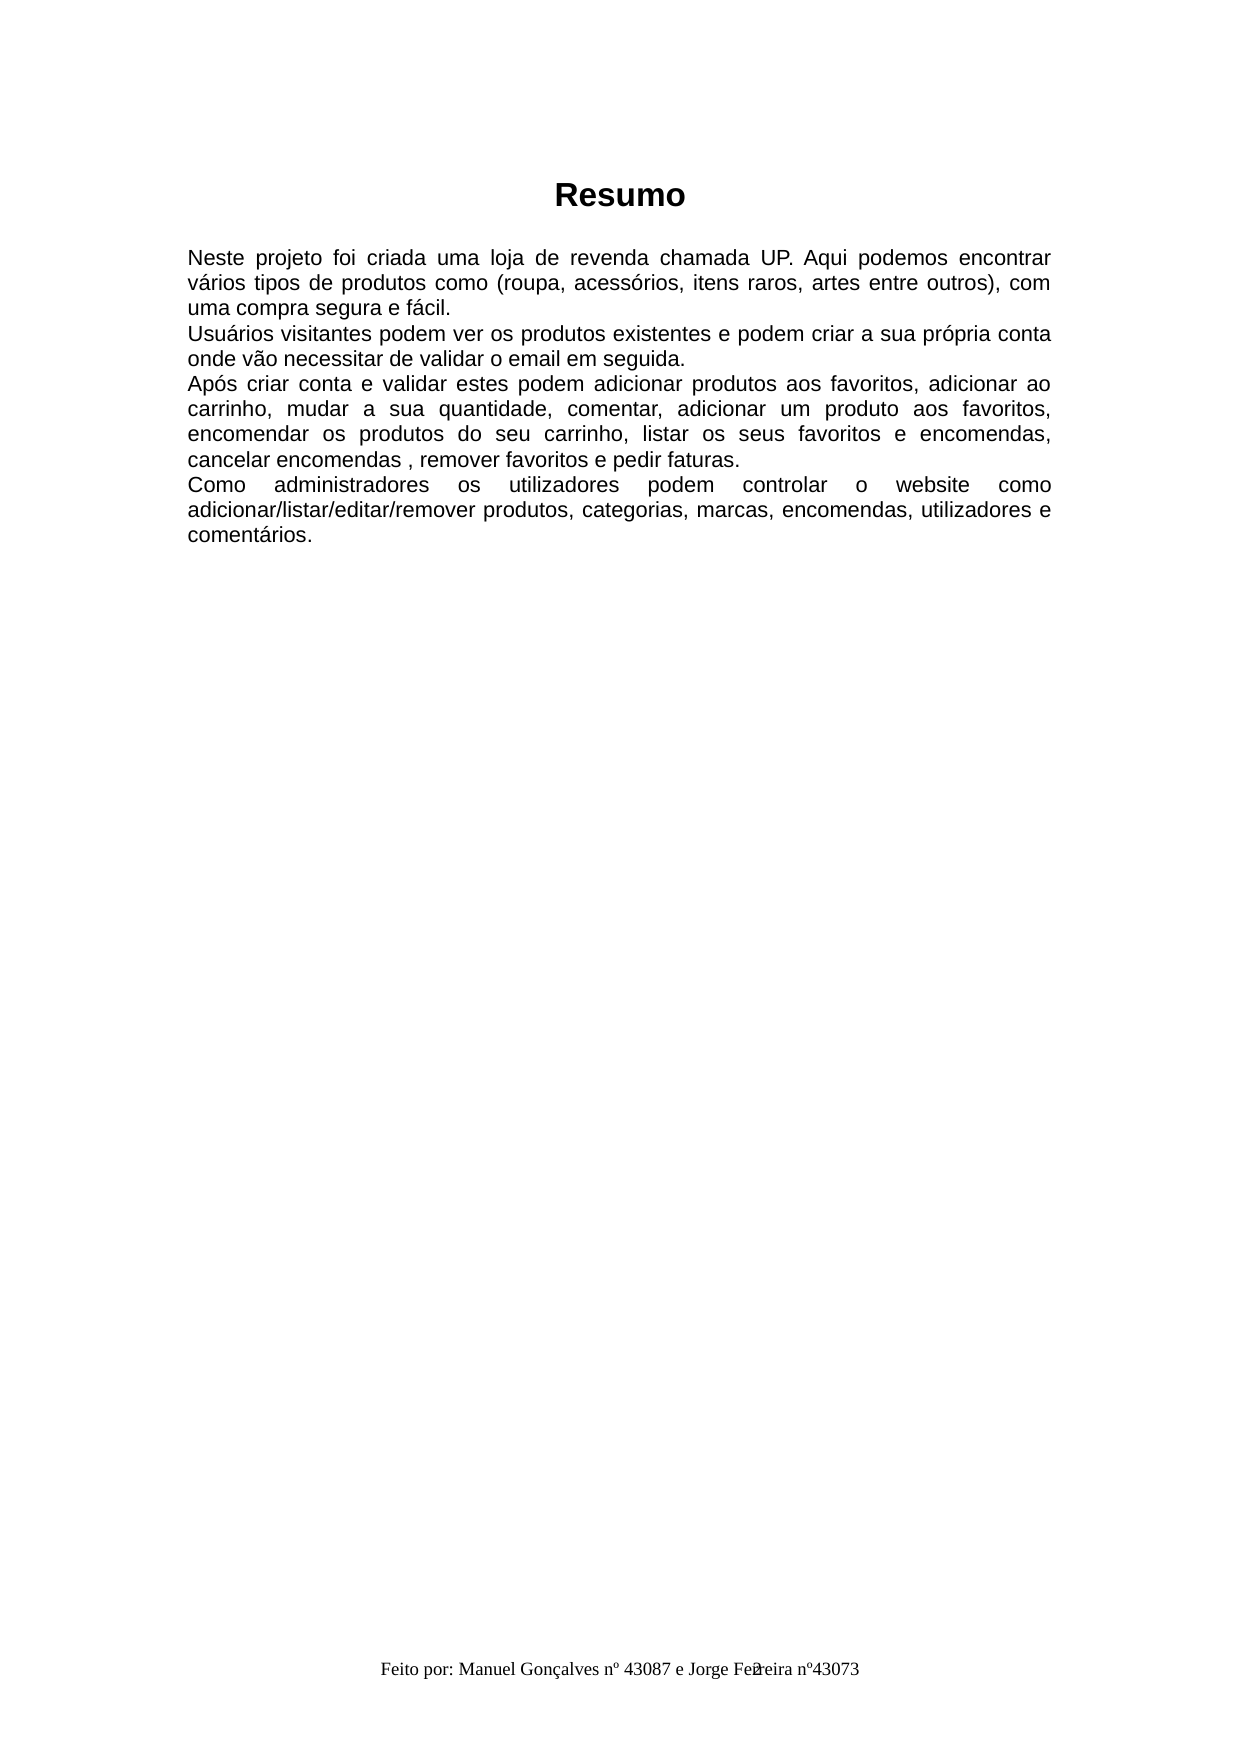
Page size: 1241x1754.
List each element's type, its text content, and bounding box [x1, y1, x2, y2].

text Usuários visitantes podem ver os produtos existentes e podem criar a sua própria conta onde vão necessitar de validar o email em seguida. [187, 321, 1053, 371]
text Neste projeto foi criada uma loja de revenda chamada UP. Aqui podemos encontrar vários tipos de produtos como (roupa, acessórios, itens raros, artes entre outros), com uma compra segura e fácil. [187, 245, 1053, 321]
subtitle Resumo [187, 175, 1053, 213]
text Como administradores os utilizadores podem controlar o website como adicionar/listar/editar/remover produtos, categorias, marcas, encomendas, utilizadores e comentários. [187, 472, 1053, 547]
text Após criar conta e validar estes podem adicionar produtos aos favoritos, adicionar ao carrinho, mudar a sua quantidade, comentar, adicionar um produto aos favoritos, encomendar os produtos do seu carrinho, listar os seus favoritos e encomendas, cancelar encomendas , remover favoritos e pedir faturas. [187, 371, 1053, 472]
